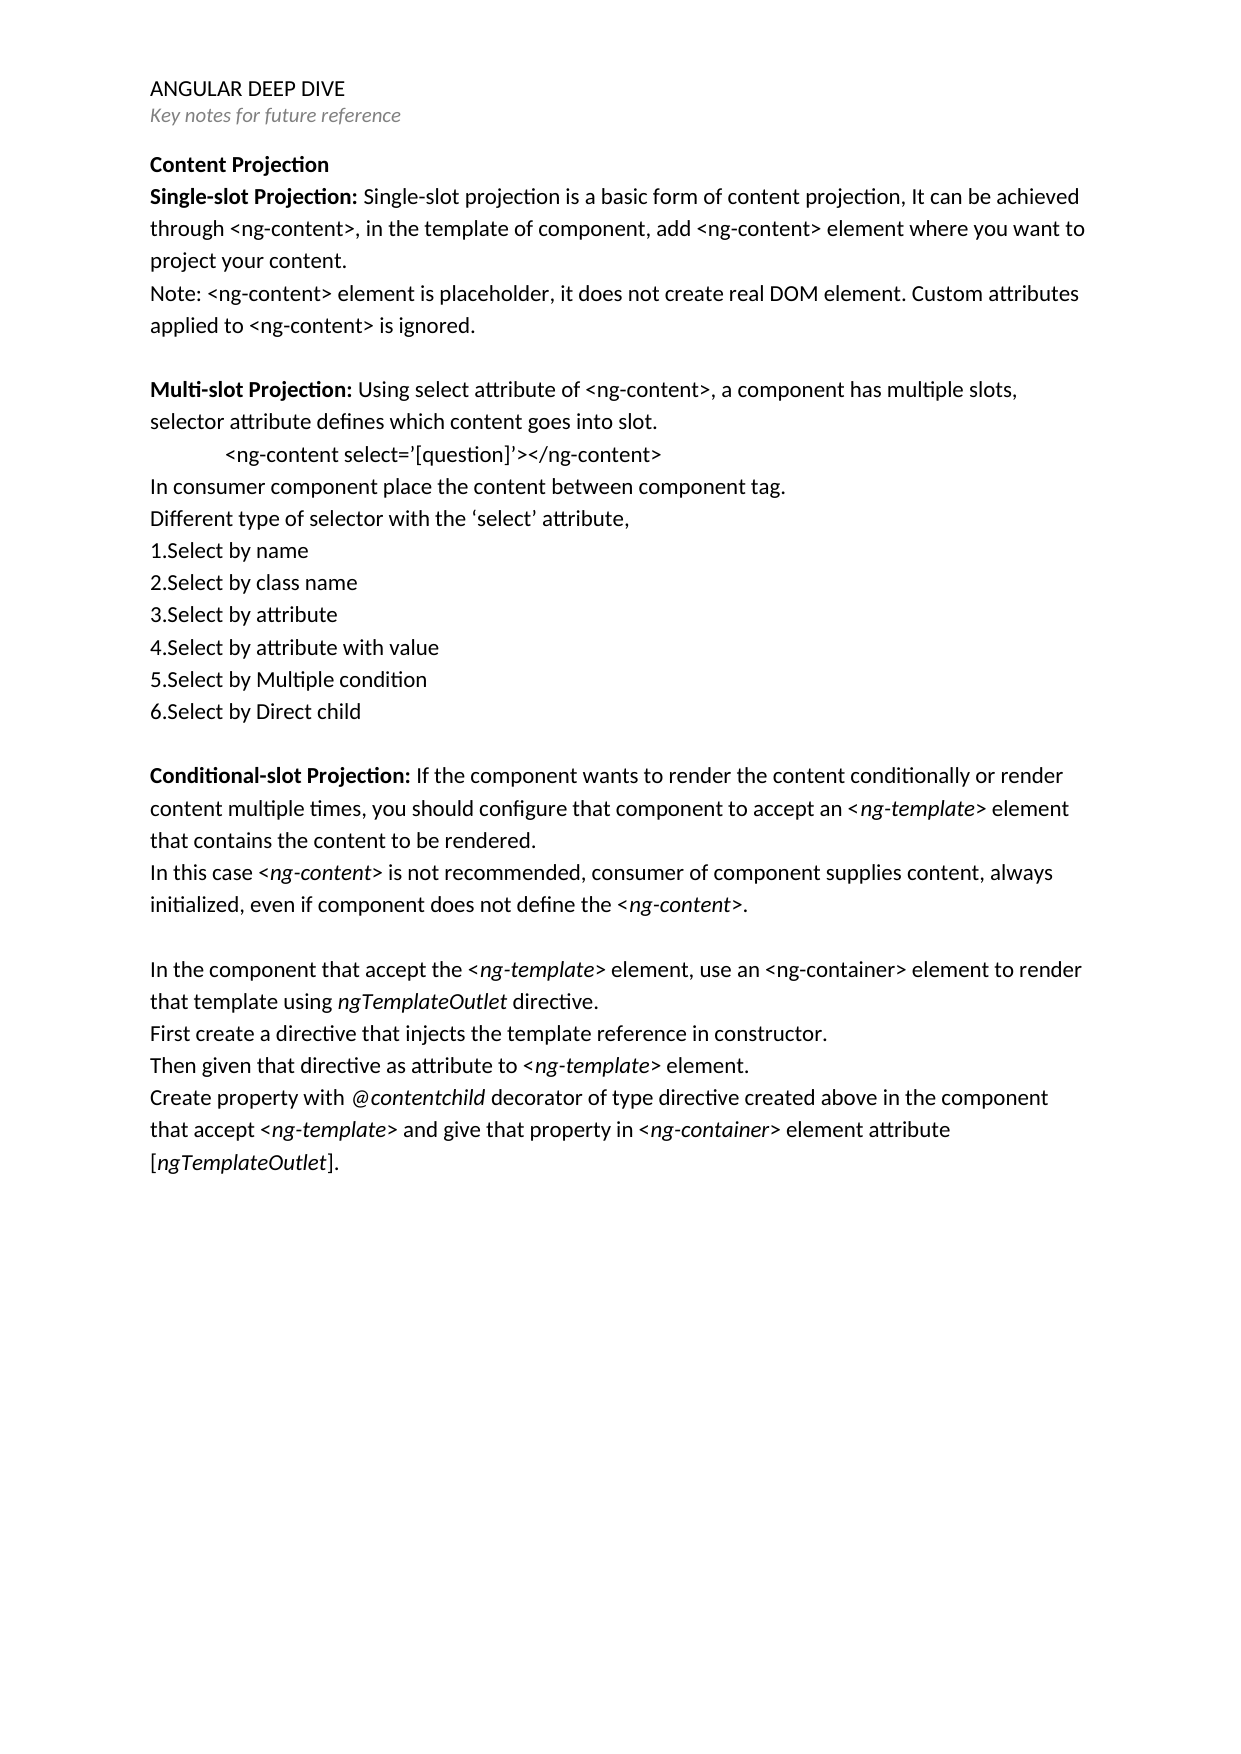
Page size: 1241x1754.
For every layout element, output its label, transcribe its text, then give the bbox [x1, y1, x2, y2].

text First create a directive that injects the template reference in constructor. [150, 1019, 1090, 1047]
text In the component that accept the <ng-template> element, use an <ng-container> element to render that template using ngTemplateOutlet directive. [150, 955, 1090, 1015]
text 4.Select by attribute with value [150, 633, 1090, 661]
text <ng-content select=’[question]’></ng-content> [150, 440, 1090, 468]
text Then given that directive as attribute to <ng-template> element. [150, 1051, 1090, 1079]
text Create property with @contentchild decorator of type directive created above in the component that accept <ng-template> and give that property in <ng-container> element attribute [ngTemplateOutlet]. [150, 1083, 1090, 1176]
text 1.Select by name [150, 536, 1090, 564]
text Note: <ng-content> element is placeholder, it does not create real DOM element. Custom attributes applied to <ng-content> is ignored. [150, 279, 1090, 339]
text 3.Select by attribute [150, 601, 1090, 629]
text In this case <ng-content> is not recommended, consumer of component supplies content, always initialized, even if component does not define the <ng-content>. [150, 858, 1090, 918]
text 5.Select by Multiple condition [150, 665, 1090, 693]
text Content Projection [150, 150, 1090, 178]
text 2.Select by class name [150, 568, 1090, 596]
text In consumer component place the content between component tag. [150, 472, 1090, 500]
text Single-slot Projection: Single-slot projection is a basic form of content projection, It can be achieved through <ng-content>, in the template of component, add <ng-content> element where you want to project your content. [150, 182, 1090, 274]
text Conditional-slot Projection: If the component wants to render the content conditionally or render content multiple times, you should configure that component to accept an <ng-template> element that contains the content to be rendered. [150, 762, 1090, 854]
text 6.Select by Direct child [150, 697, 1090, 725]
text Different type of selector with the ‘select’ attribute, [150, 504, 1090, 532]
text Multi-slot Projection: Using select attribute of <ng-content>, a component has multiple slots, selector attribute defines which content goes into slot. [150, 375, 1090, 436]
